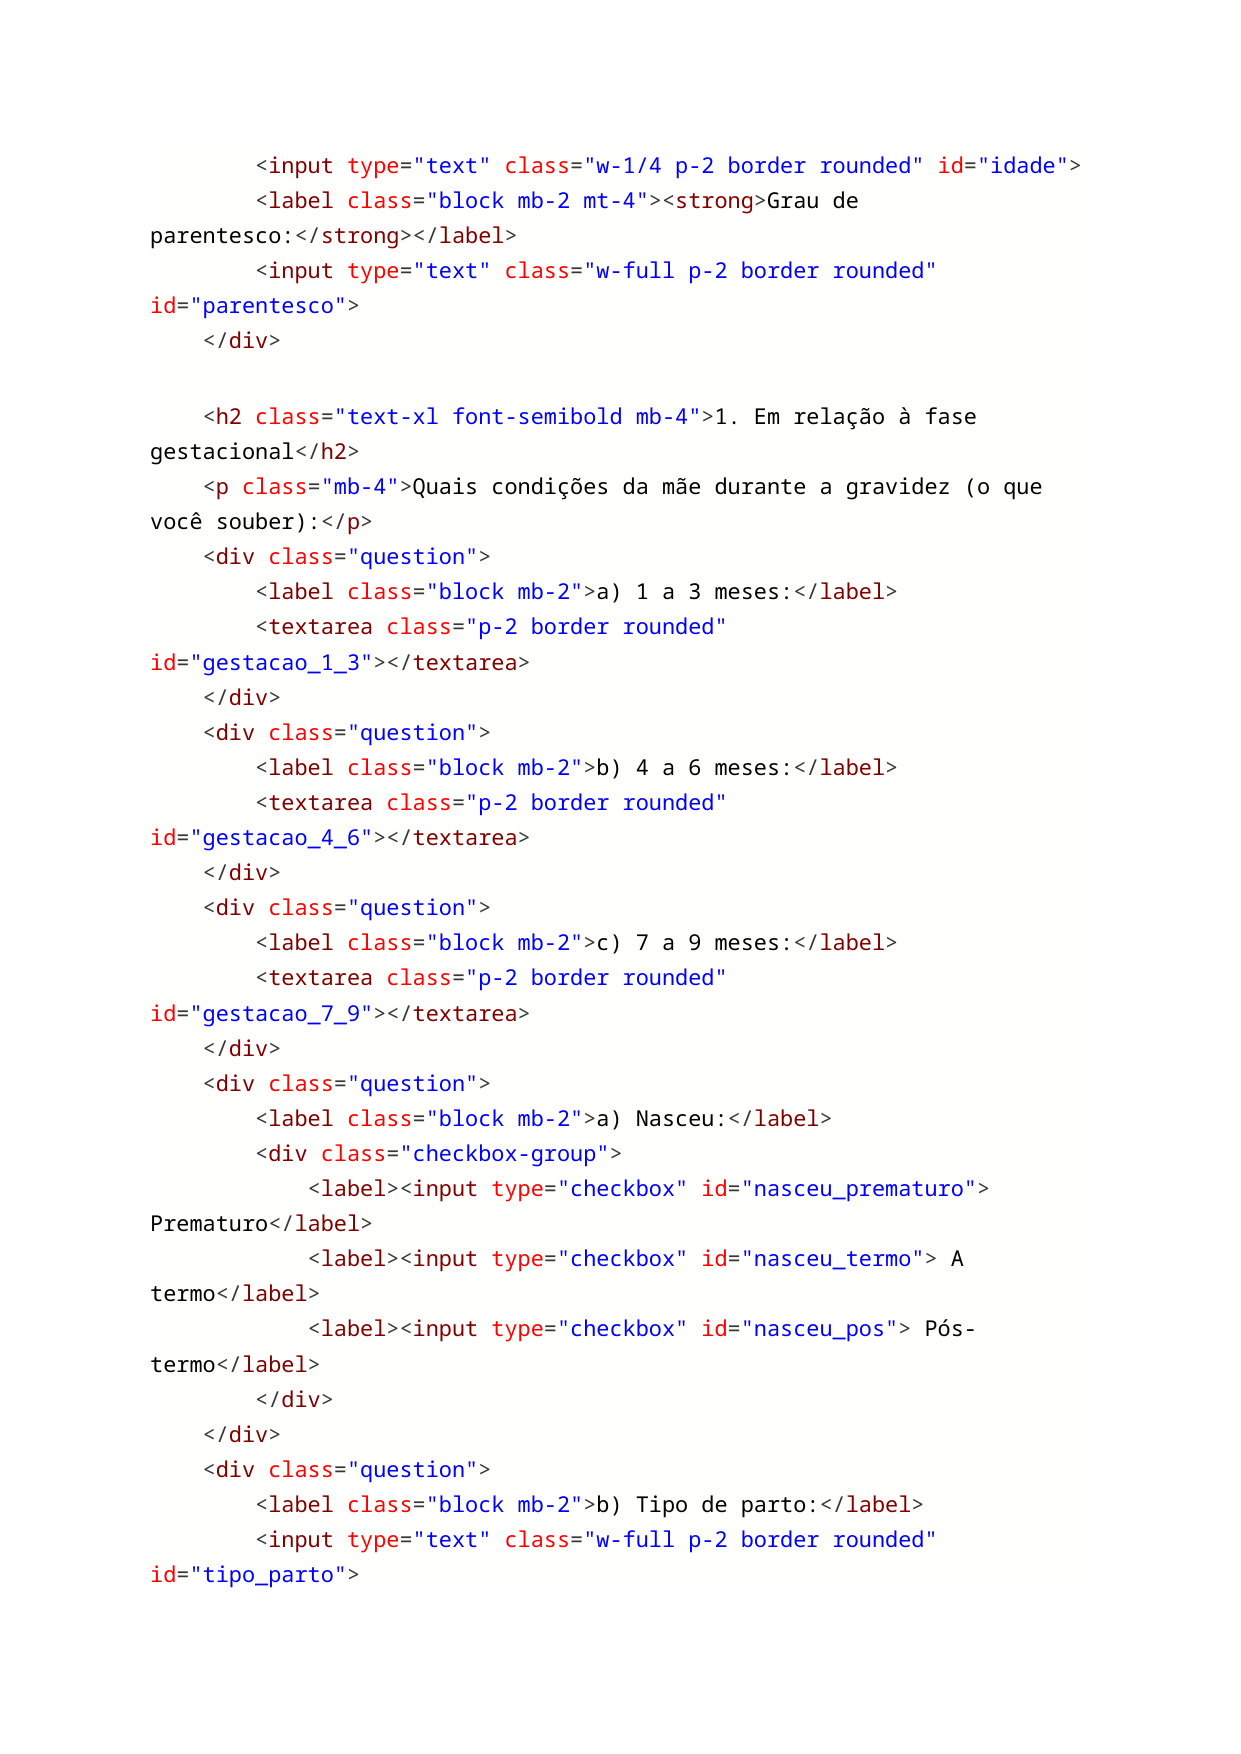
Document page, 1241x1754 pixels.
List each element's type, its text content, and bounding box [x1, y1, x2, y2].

text </div> [150, 326, 1090, 355]
text <div class="question"> [150, 892, 1090, 922]
text <label class="block mb-2 mt-4"><strong>Grau de parentesco:</strong></label> [150, 185, 1090, 250]
text <textarea class="p-2 border rounded" id="gestacao_7_9"></textarea> [150, 962, 1090, 1027]
text </div> [150, 1033, 1090, 1062]
text <p class="mb-4">Quais condições da mãe durante a gravidez (o que você souber):</p> [150, 471, 1090, 536]
text <h2 class="text-xl font-semibold mb-4">1. Em relação à fase gestacional</h2> [150, 401, 1090, 466]
text <input type="text" class="w-full p-2 border rounded" id="parentesco"> [150, 255, 1090, 320]
text <div class="question"> [150, 1068, 1090, 1097]
text <textarea class="p-2 border rounded" id="gestacao_4_6"></textarea> [150, 787, 1090, 852]
text </div> [150, 682, 1090, 711]
text <input type="text" class="w-1/4 p-2 border rounded" id="idade"> [150, 150, 1090, 180]
text </div> [150, 1419, 1090, 1448]
text <div class="question"> [150, 541, 1090, 571]
text <div class="question"> [150, 717, 1090, 746]
text <label><input type="checkbox" id="nasceu_pos"> Pós-termo</label> [150, 1313, 1090, 1378]
text <input type="text" class="w-full p-2 border rounded" id="tipo_parto"> [150, 1524, 1090, 1589]
text <label class="block mb-2">c) 7 a 9 meses:</label> [150, 927, 1090, 957]
text <div class="checkbox-group"> [150, 1138, 1090, 1168]
text <label class="block mb-2">b) 4 a 6 meses:</label> [150, 752, 1090, 782]
text <label><input type="checkbox" id="nasceu_prematuro"> Prematuro</label> [150, 1173, 1090, 1238]
text <label class="block mb-2">a) Nasceu:</label> [150, 1103, 1090, 1133]
text <div class="question"> [150, 1454, 1090, 1484]
text <label><input type="checkbox" id="nasceu_termo"> A termo</label> [150, 1243, 1090, 1308]
text </div> [150, 1384, 1090, 1413]
text <label class="block mb-2">b) Tipo de parto:</label> [150, 1489, 1090, 1519]
text <label class="block mb-2">a) 1 a 3 meses:</label> [150, 576, 1090, 606]
text <textarea class="p-2 border rounded" id="gestacao_1_3"></textarea> [150, 611, 1090, 676]
text </div> [150, 857, 1090, 887]
